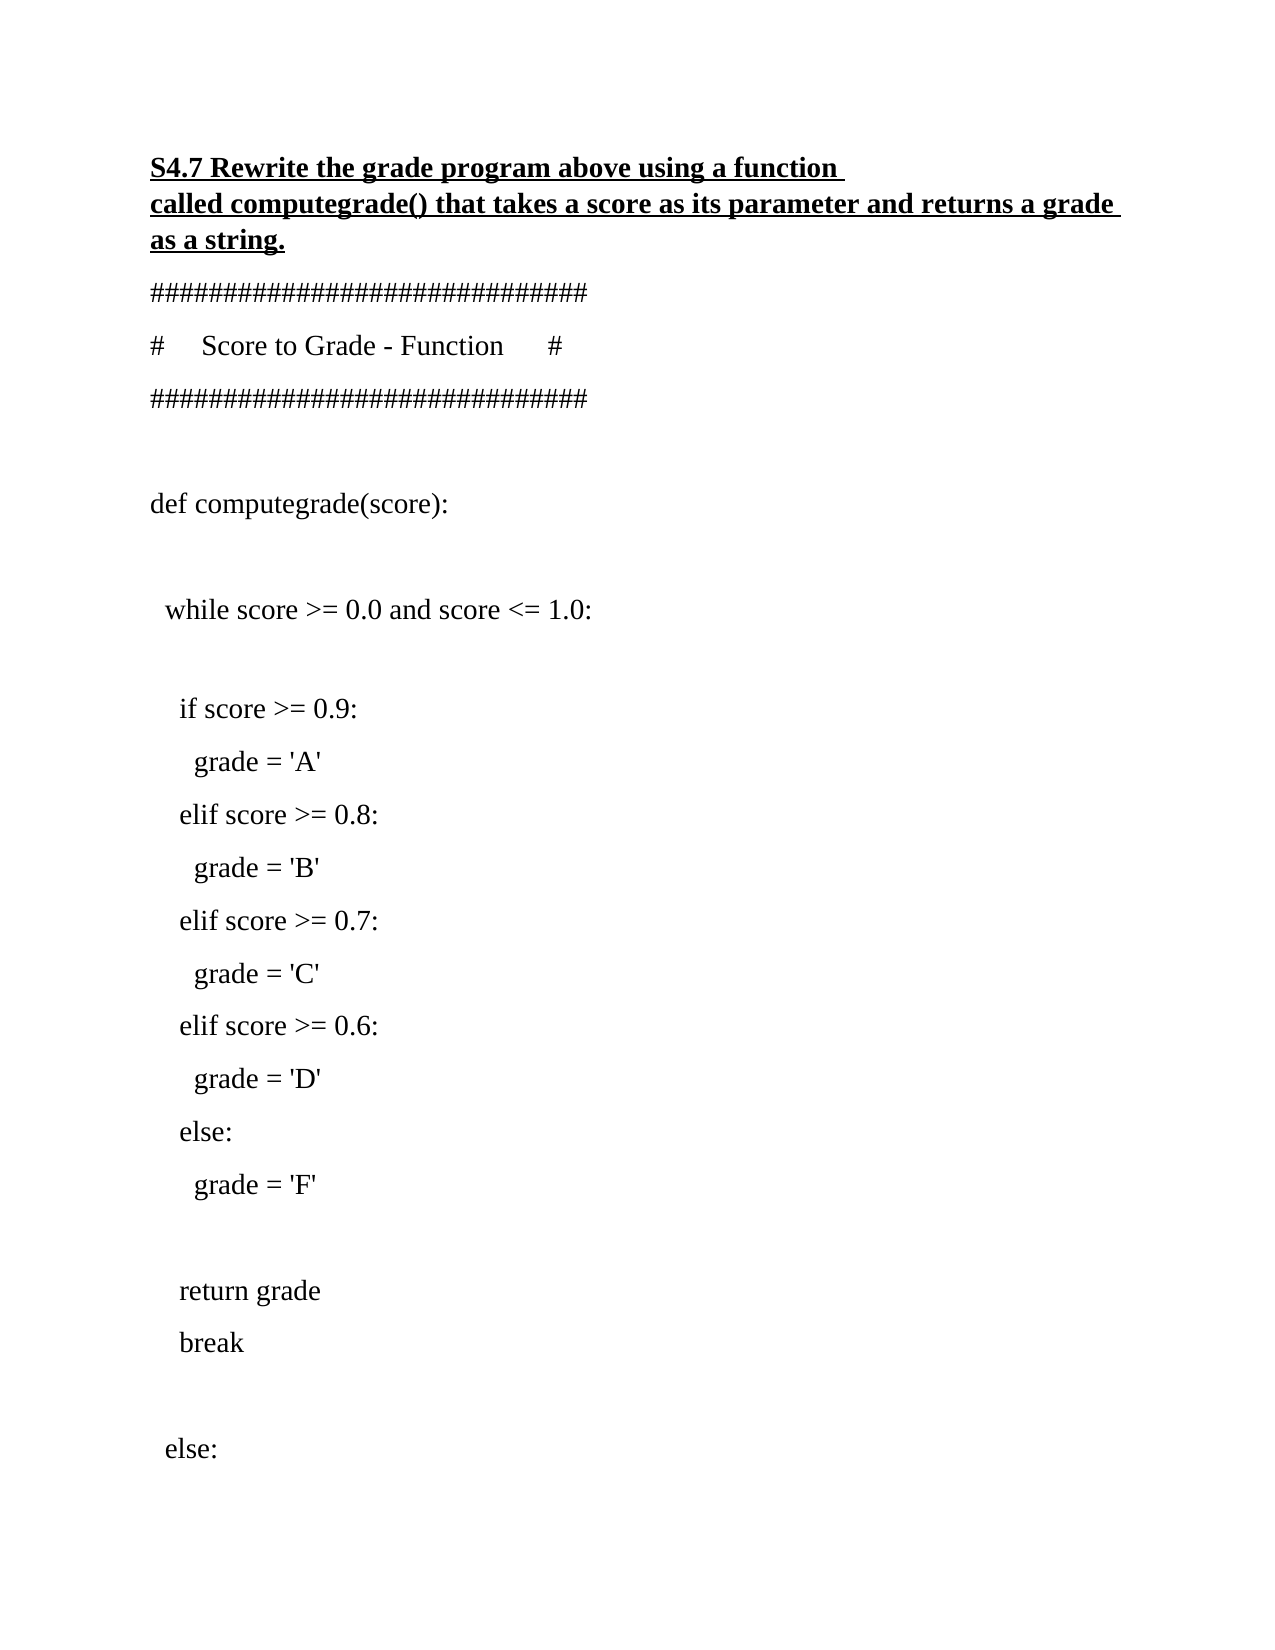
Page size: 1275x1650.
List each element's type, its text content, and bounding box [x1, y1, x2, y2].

text if score >= 0.9: [150, 692, 1125, 725]
text else: [150, 1114, 1125, 1148]
text elif score >= 0.6: [150, 1008, 1125, 1042]
text grade = 'C' [150, 956, 1125, 989]
text grade = 'B' [150, 850, 1125, 884]
text grade = 'A' [150, 744, 1125, 778]
text # Score to Grade - Function # [150, 328, 1125, 361]
text return grade [150, 1273, 1125, 1306]
text grade = 'F' [150, 1167, 1125, 1201]
text grade = 'D' [150, 1061, 1125, 1095]
text elif score >= 0.8: [150, 797, 1125, 831]
text ############################## [150, 275, 1125, 309]
text ############################## [150, 381, 1125, 414]
text break [150, 1325, 1125, 1359]
text def computegrade(score): [150, 486, 1125, 520]
text else: [150, 1431, 1125, 1464]
text while score >= 0.0 and score <= 1.0: [150, 592, 1125, 626]
text elif score >= 0.7: [150, 903, 1125, 936]
text S4.7 Rewrite the grade program above using a function called computegrade() that takes a score as its parameter and returns a grade as a string. [150, 150, 1125, 256]
